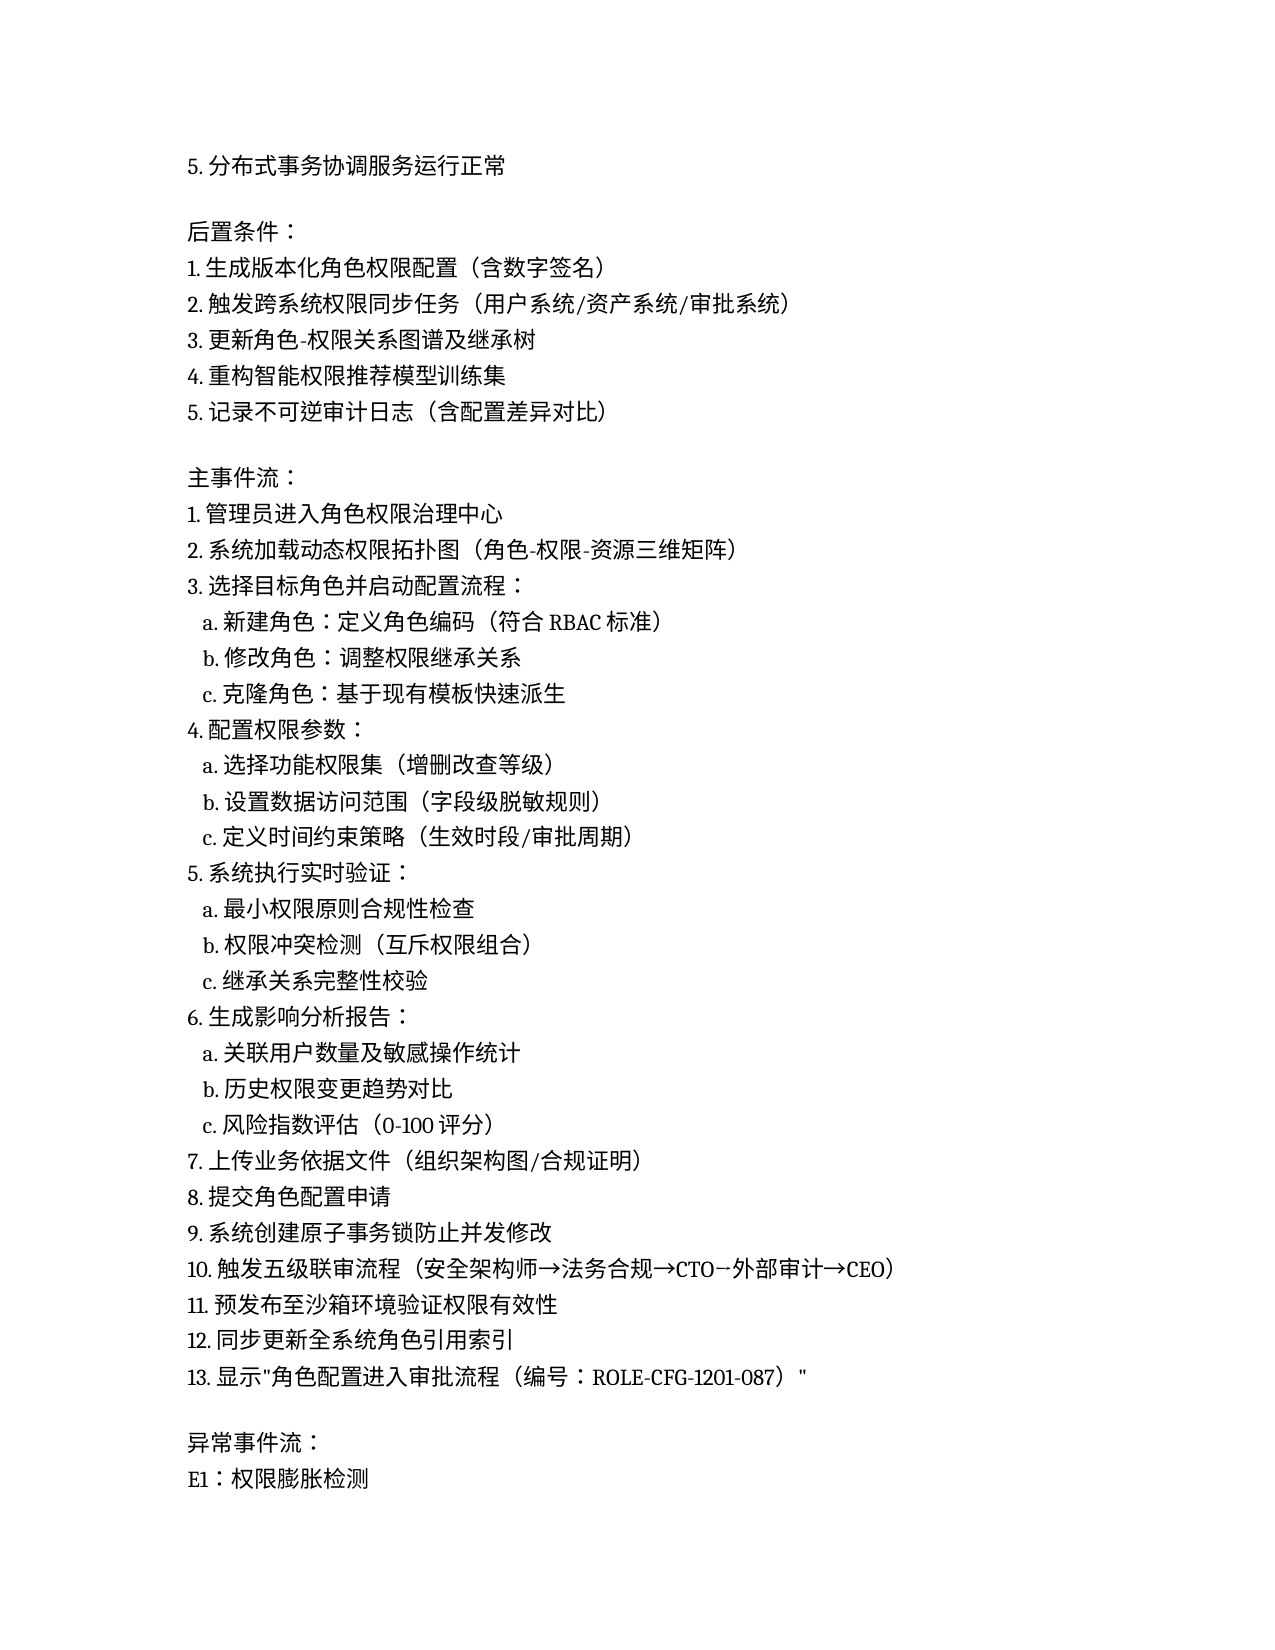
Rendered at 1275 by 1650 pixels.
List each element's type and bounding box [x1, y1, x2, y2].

text [187, 150, 1087, 1494]
